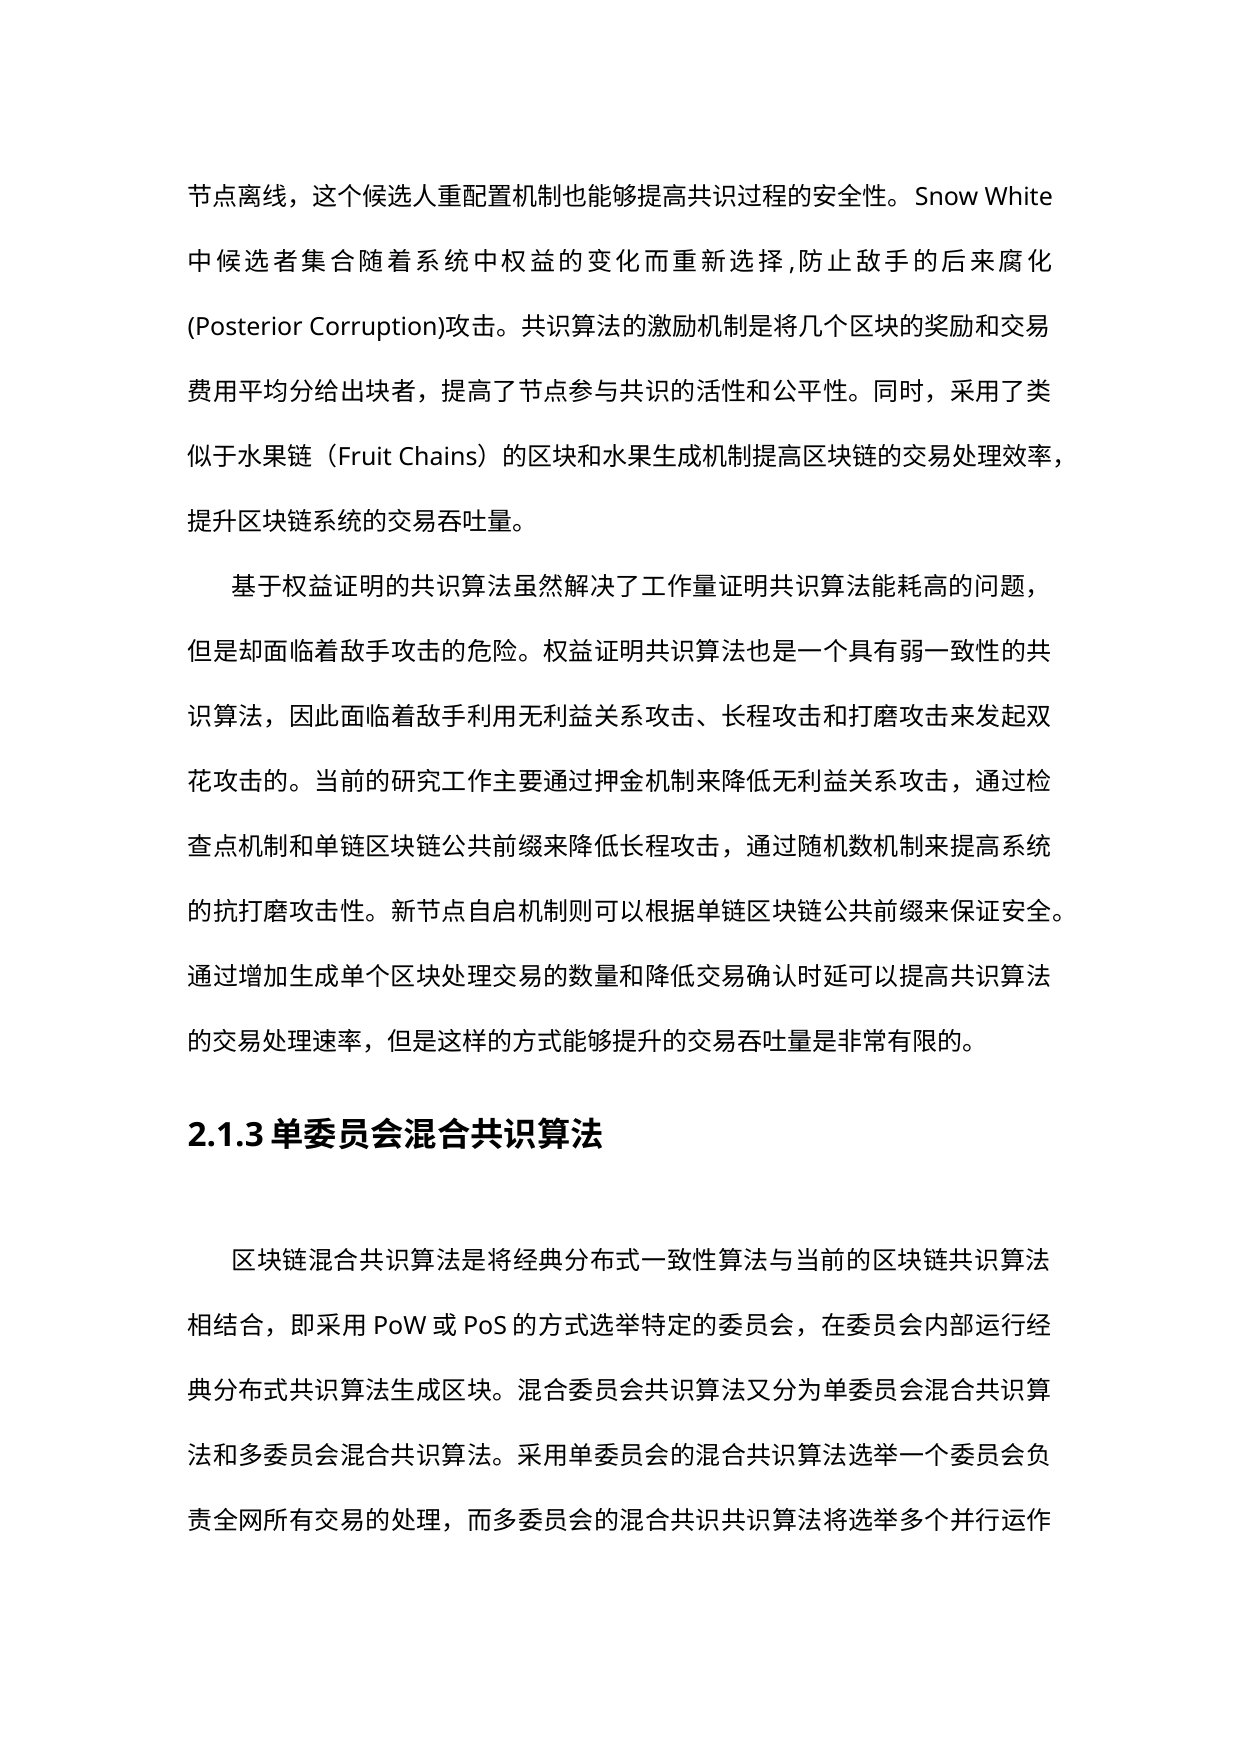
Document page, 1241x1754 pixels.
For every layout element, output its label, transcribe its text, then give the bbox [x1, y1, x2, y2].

text 基于权益证明的共识算法虽然解决了工作量证明共识算法能耗高的问题，但是却面临着敌手攻击的危险。权益证明共识算法也是一个具有弱一致性的共识算法，因此面临着敌手利用无利益关系攻击、长程攻击和打磨攻击来发起双花攻击的。当前的研究工作主要通过押金机制来降低无利益关系攻击，通过检查点机制和单链区块链公共前缀来降低长程攻击，通过随机数机制来提高系统的抗打磨攻击性。新节点自启机制则可以根据单链区块链公共前缀来保证安全。通过增加生成单个区块处理交易的数量和降低交易确认时延可以提高共识算法的交易处理速率，但是这样的方式能够提升的交易吞吐量是非常有限的。 [187, 552, 1053, 1072]
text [187, 1226, 1053, 1551]
subtitle 2.1.3单委员会混合共识算法 [187, 1099, 1053, 1164]
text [187, 162, 1053, 552]
